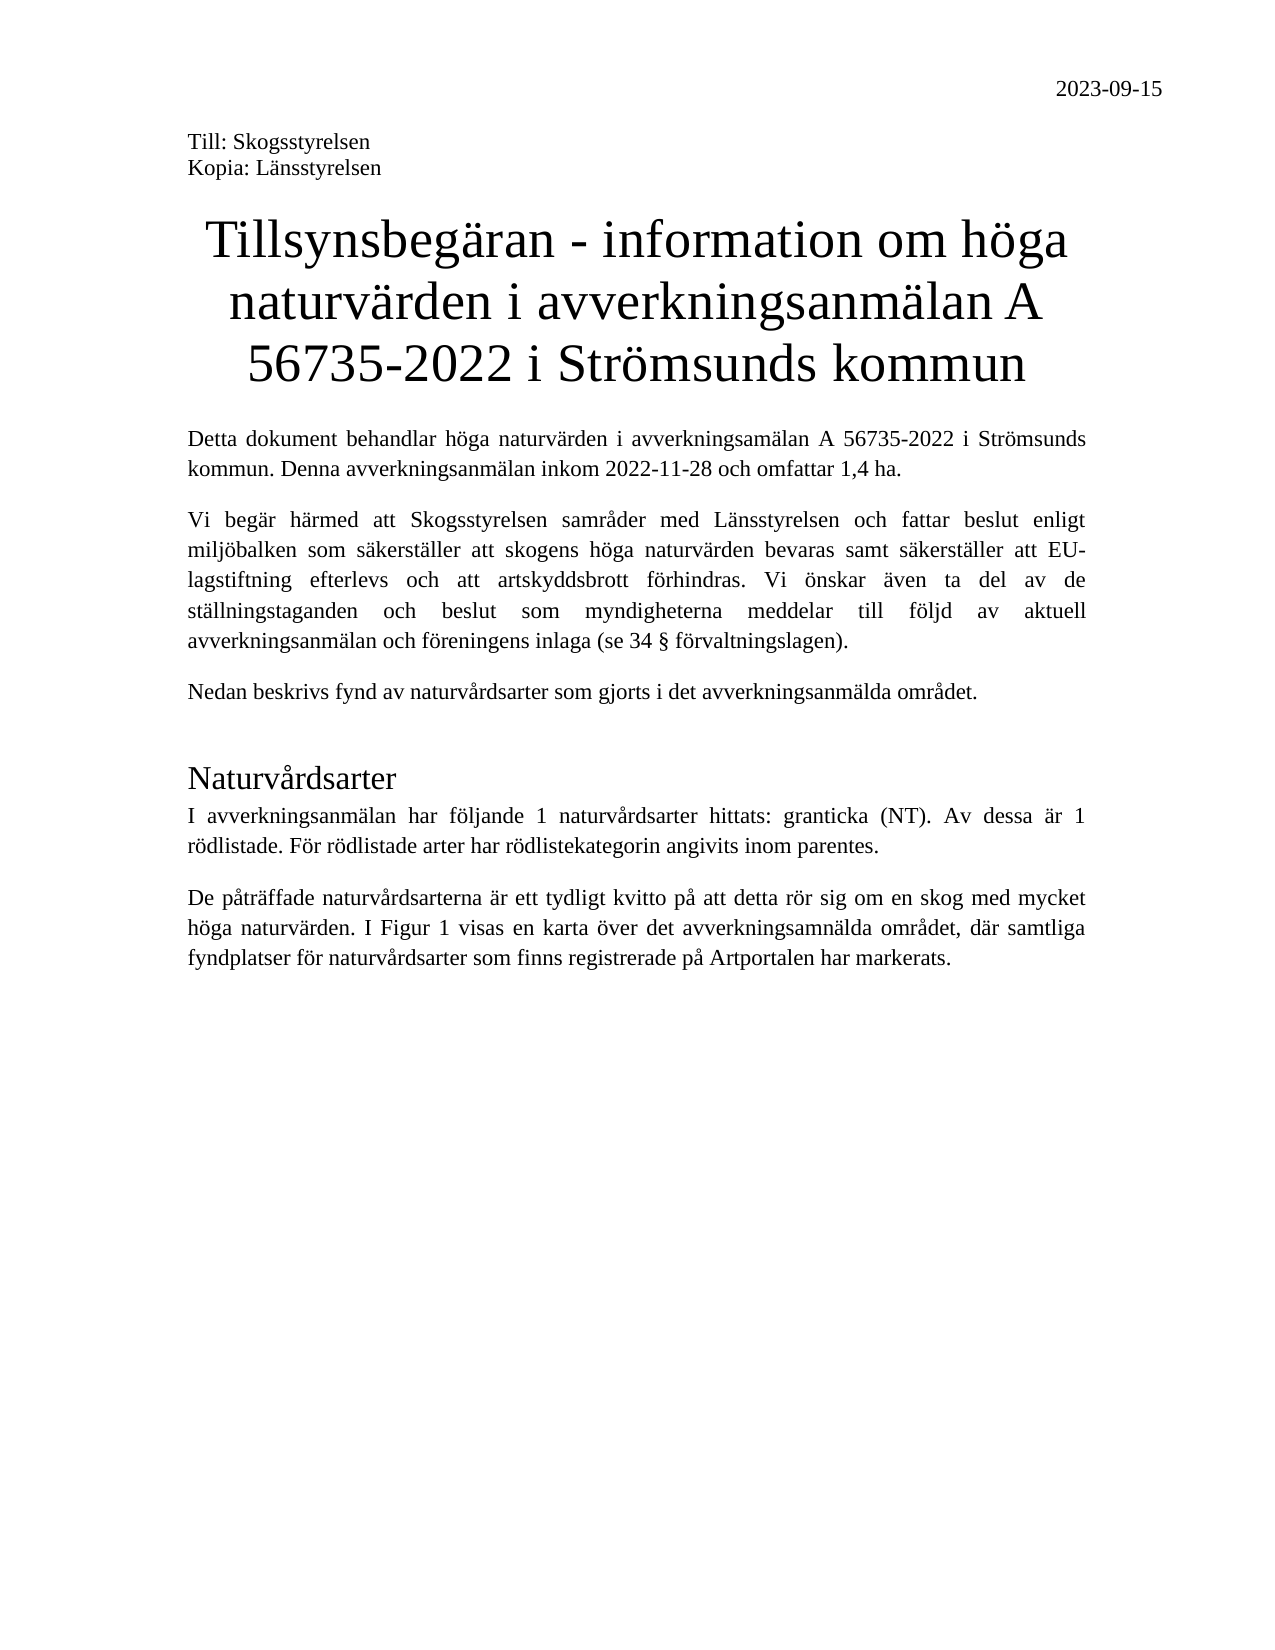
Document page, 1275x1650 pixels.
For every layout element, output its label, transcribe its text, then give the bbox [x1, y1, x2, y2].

text I avverkningsanmälan har följande 1 naturvårdsarter hittats: granticka (NT). Av dessa är 1 rödlistade. För rödlistade arter har rödlistekategorin angivits inom parentes. [187, 802, 1087, 859]
text Nedan beskrivs fynd av naturvårdsarter som gjorts i det avverkningsanmälda området. [187, 678, 1087, 704]
text Vi begär härmed att Skogsstyrelsen samråder med Länsstyrelsen och fattar beslut enligt miljöbalken som säkerställer att skogens höga naturvärden bevaras samt säkerställer att EU-lagstiftning efterlevs och att artskyddsbrott förhindras. Vi önskar även ta del av de ställningstaganden och beslut som myndigheterna meddelar till följd av aktuell avverkningsanmälan och föreningens inlaga (se 34 § förvaltningslagen). [187, 506, 1087, 653]
text De påträffade naturvårdsarterna är ett tydligt kvitto på att detta rör sig om en skog med mycket höga naturvärden. I Figur 1 visas en karta över det avverkningsamnälda området, där samtliga fyndplatser för naturvårdsarter som finns registrerade på Artportalen har markerats. [187, 883, 1087, 970]
title Tillsynsbegäran - information om höga naturvärden i avverkningsanmälan A 56735-2022 i Strömsunds kommun [187, 207, 1087, 394]
subtitle Naturvårdsarter [187, 758, 1087, 797]
text Detta dokument behandlar höga naturvärden i avverkningsamälan A 56735-2022 i Strömsunds kommun. Denna avverkningsanmälan inkom 2022-11-28 och omfattar 1,4 ha. [187, 425, 1087, 481]
